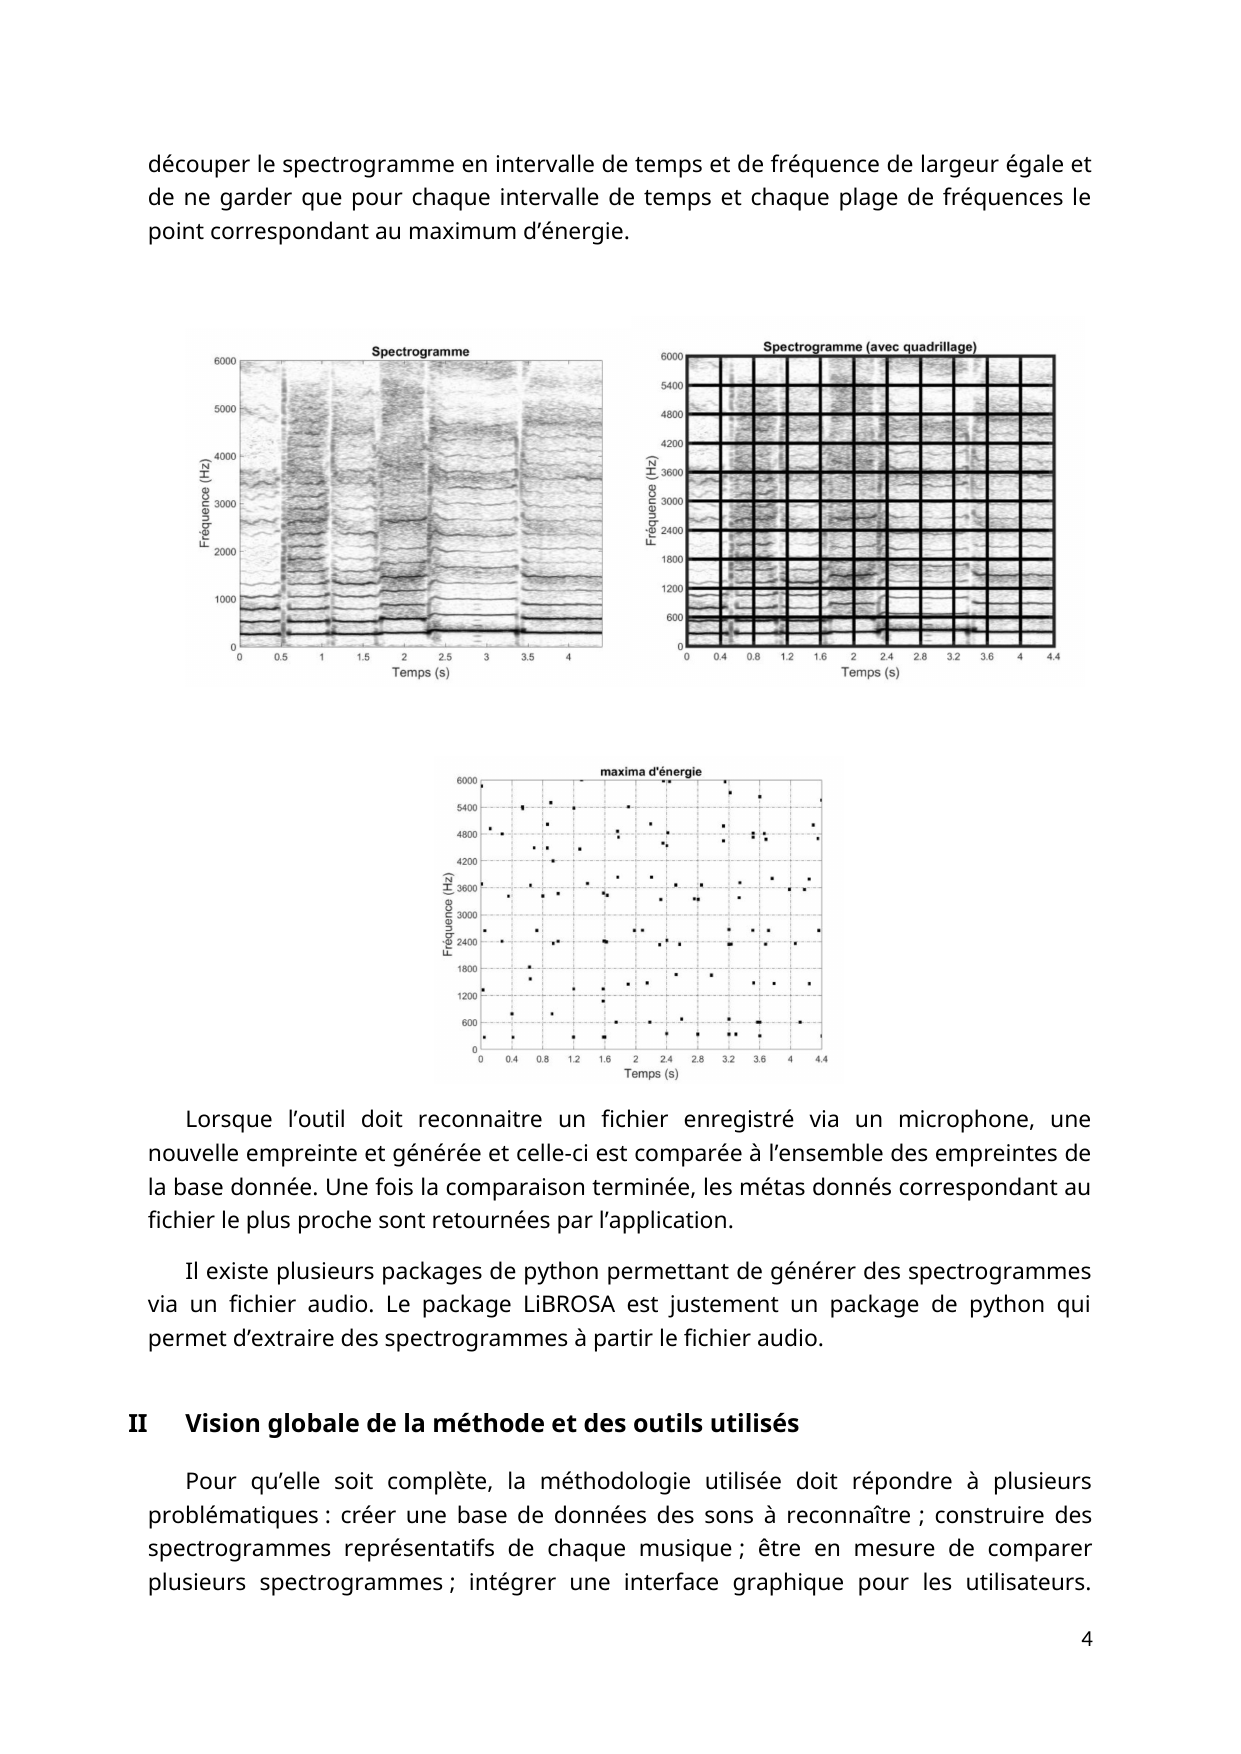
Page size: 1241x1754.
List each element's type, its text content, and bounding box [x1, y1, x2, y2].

text Il existe plusieurs packages de python permettant de générer des spectrogrammes via un fichier audio. Le package LiBROSA est justement un package de python qui permet d’extraire des spectrogrammes à partir le fichier audio. [148, 1254, 1093, 1353]
picture [433, 756, 845, 1084]
text Lorsque l’outil doit reconnaitre un fichier enregistré via un microphone, une nouvelle empreinte et générée et celle-ci est comparée à l’ensemble des empreintes de la base donnée. Une fois la comparaison terminée, les métas donnés correspondant au fichier le plus proche sont retournées par l’application. [148, 1103, 1093, 1235]
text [148, 1465, 1093, 1597]
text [148, 148, 1093, 246]
subtitle Vision globale de la méthode et des outils utilisés [148, 1406, 1093, 1440]
picture [185, 316, 1085, 687]
